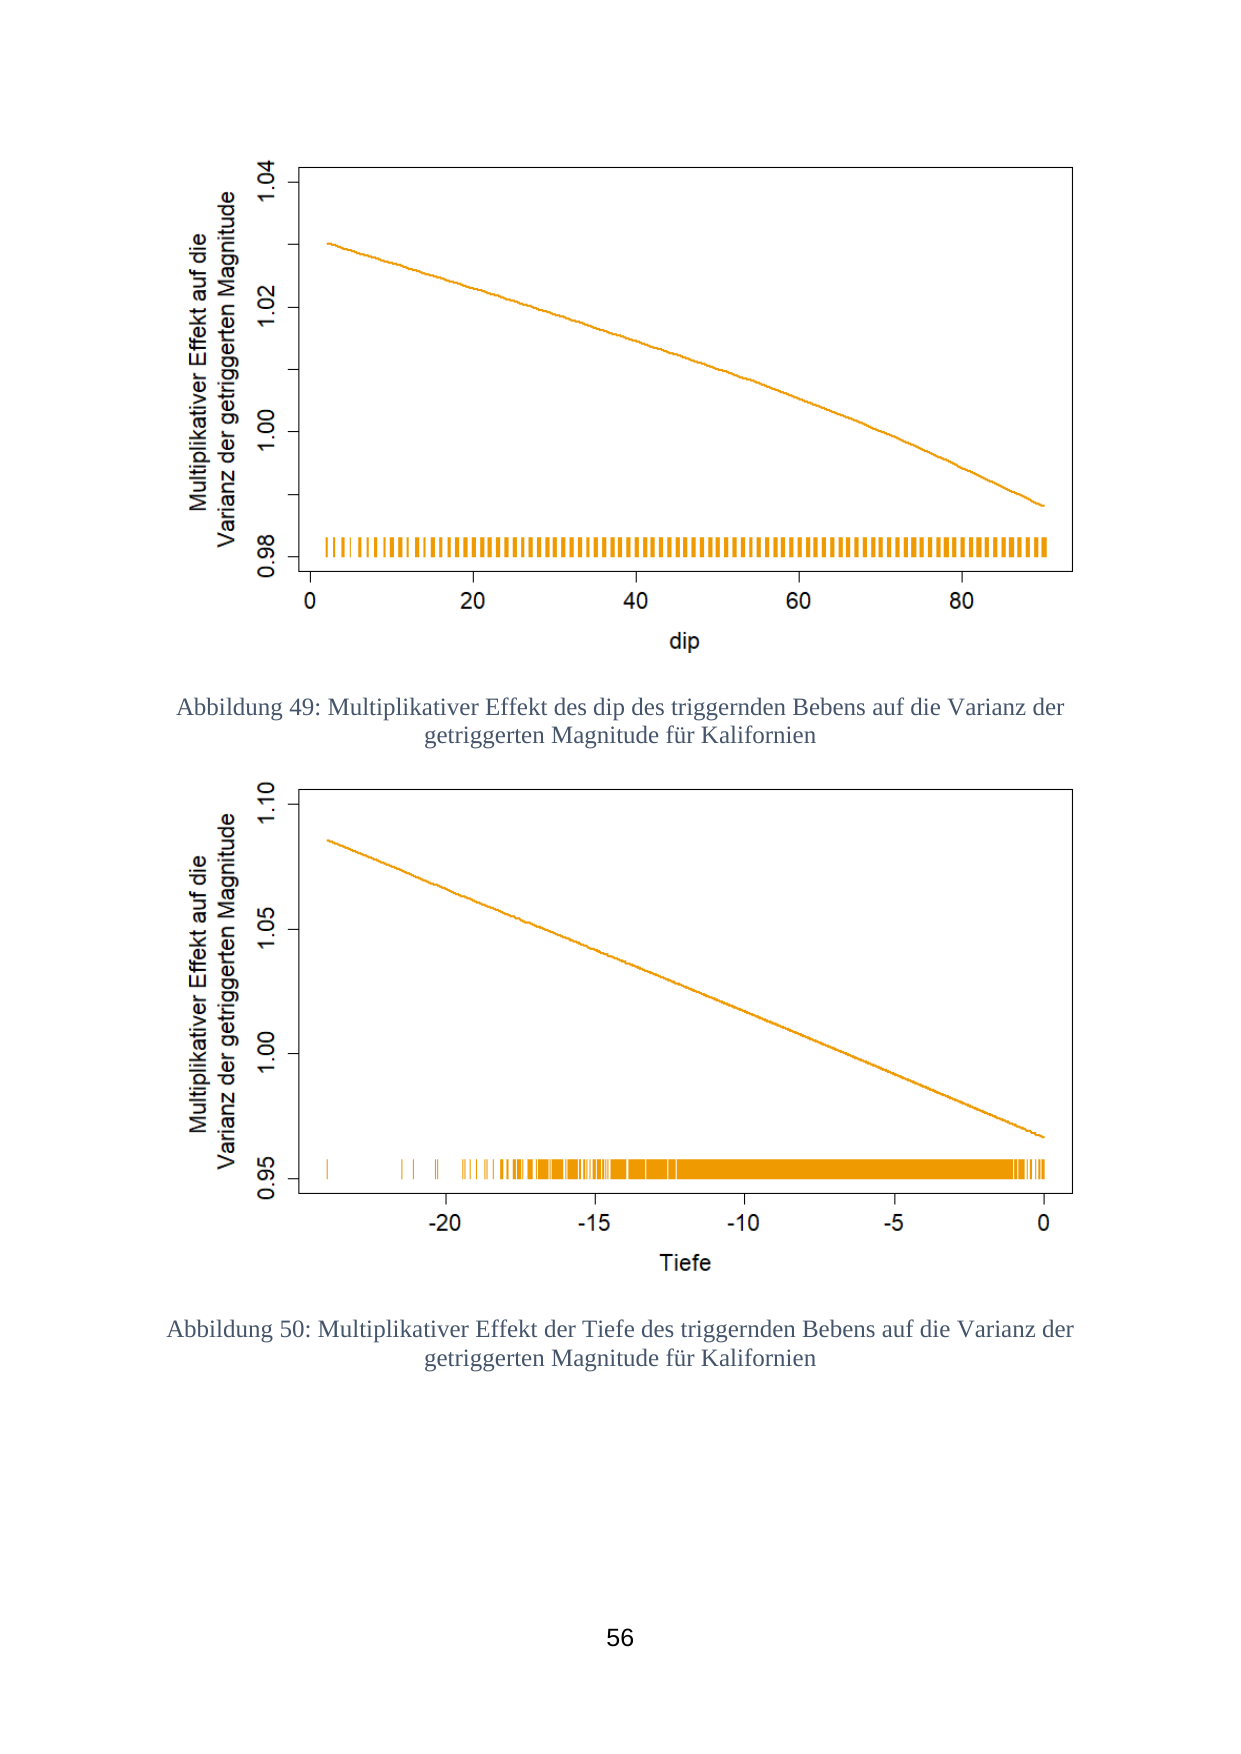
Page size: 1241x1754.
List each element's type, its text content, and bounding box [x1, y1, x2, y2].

picture [147, 147, 1093, 673]
picture [147, 770, 1093, 1295]
text Abbildung 49: Multiplikativer Effekt des dip des triggernden Bebens auf die Varianz der getriggerten Magnitude für Kalifornien [148, 692, 1093, 749]
text Abbildung 50: Multiplikativer Effekt der Tiefe des triggernden Bebens auf die Varianz der getriggerten Magnitude für Kalifornien [148, 1314, 1093, 1371]
